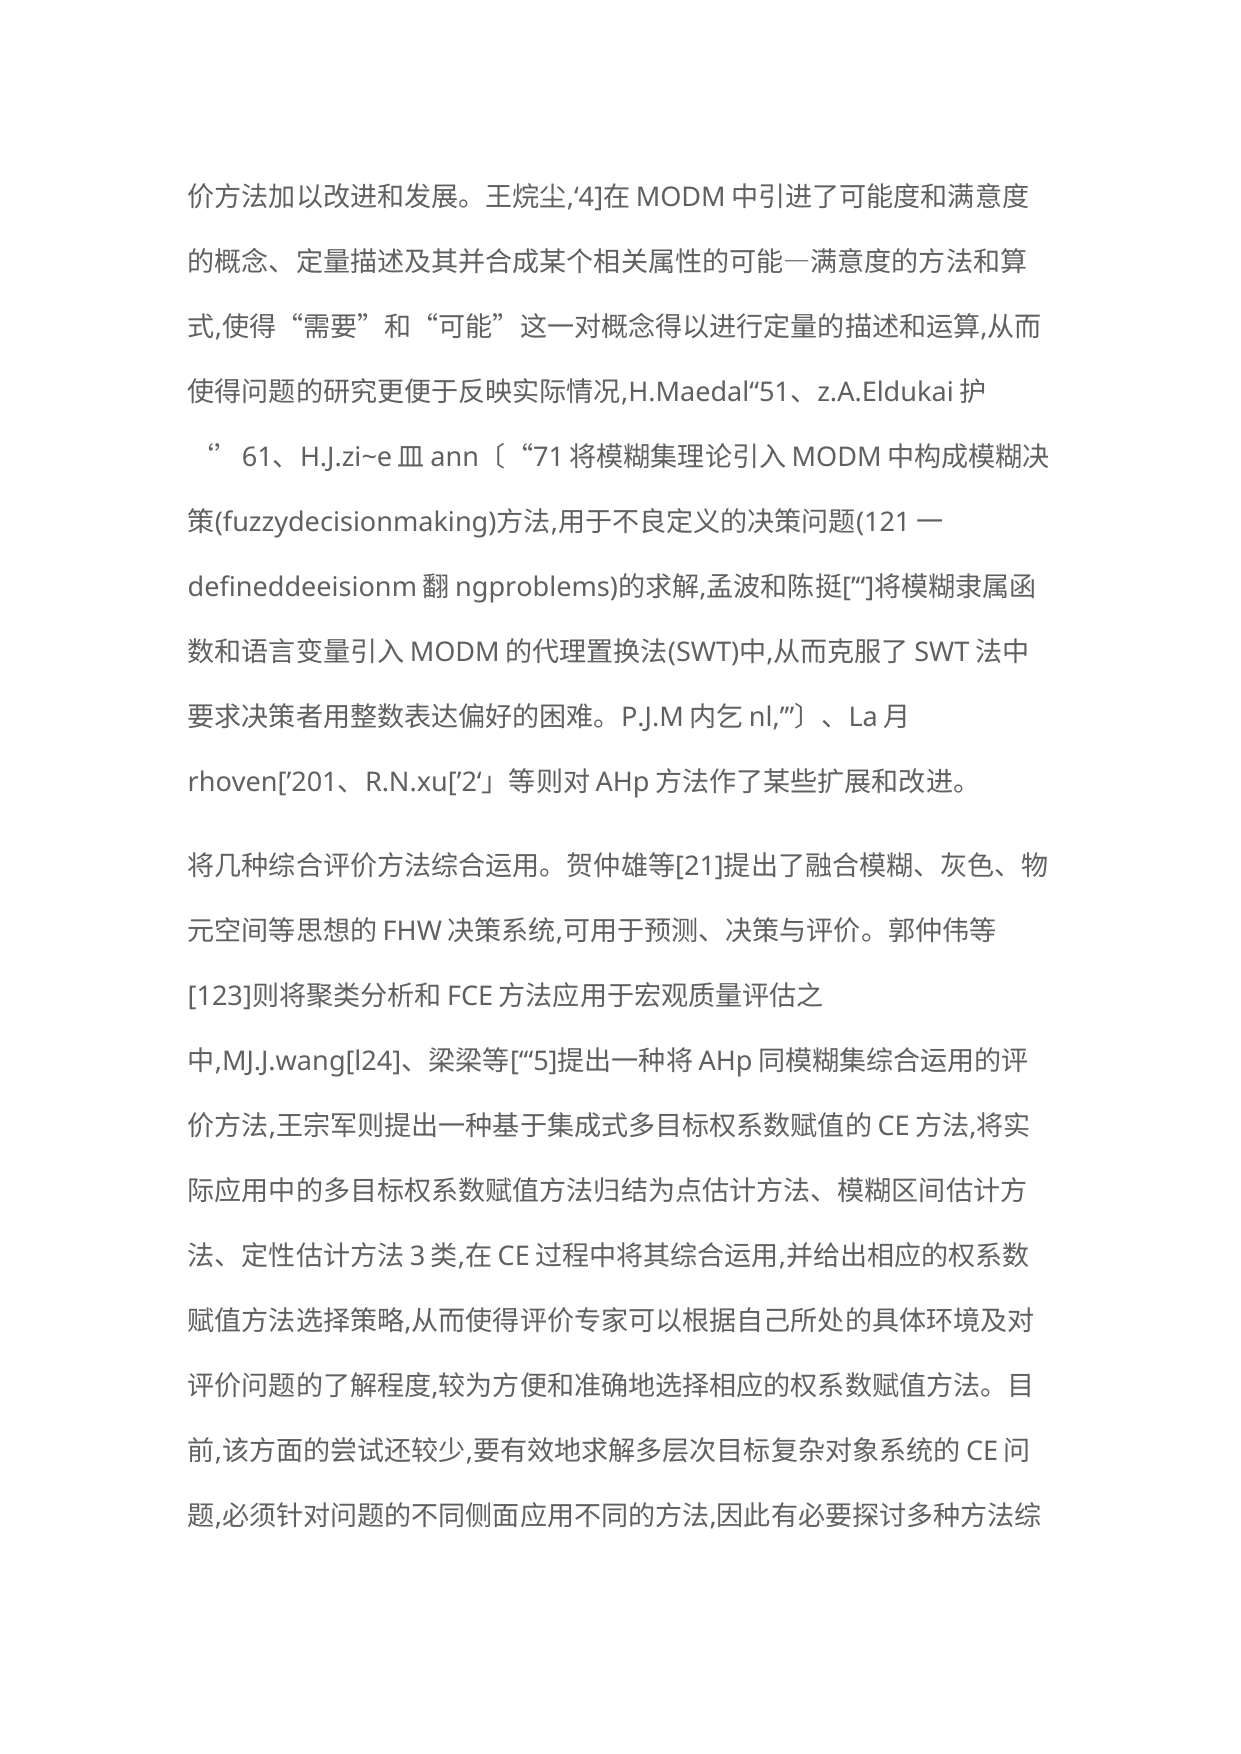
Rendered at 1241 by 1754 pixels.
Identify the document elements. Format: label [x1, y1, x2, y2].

text [187, 162, 1053, 812]
text [187, 831, 1053, 1546]
